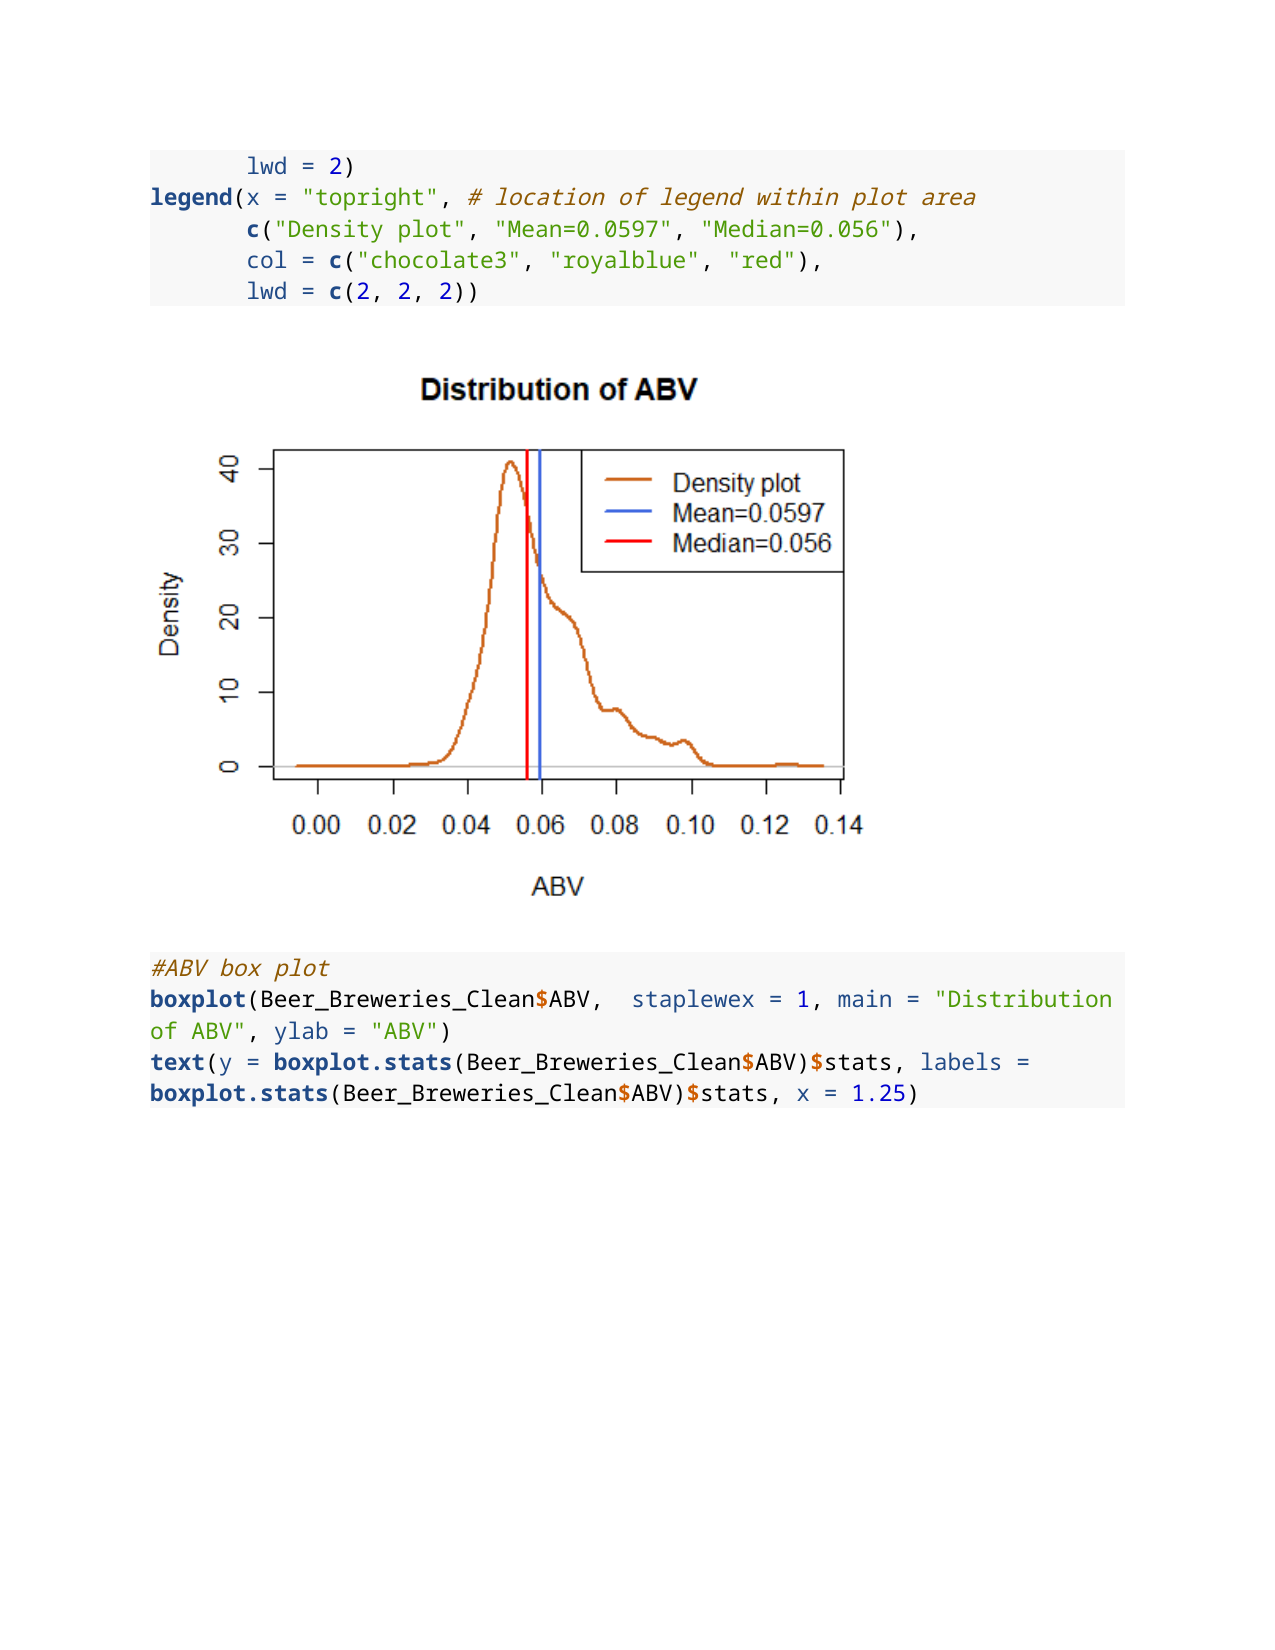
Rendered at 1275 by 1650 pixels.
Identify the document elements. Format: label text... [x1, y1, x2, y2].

text #ABV box plot boxplot(Beer_Breweries_Clean$ABV, staplewex = 1, main = "Distribution of ABV", ylab = "ABV") text(y = boxplot.stats(Beer_Breweries_Clean$ABV)$stats, labels = boxplot.stats(Beer_Breweries_Clean$ABV)$stats, x = 1.25) [150, 952, 1125, 1108]
picture [150, 327, 908, 934]
